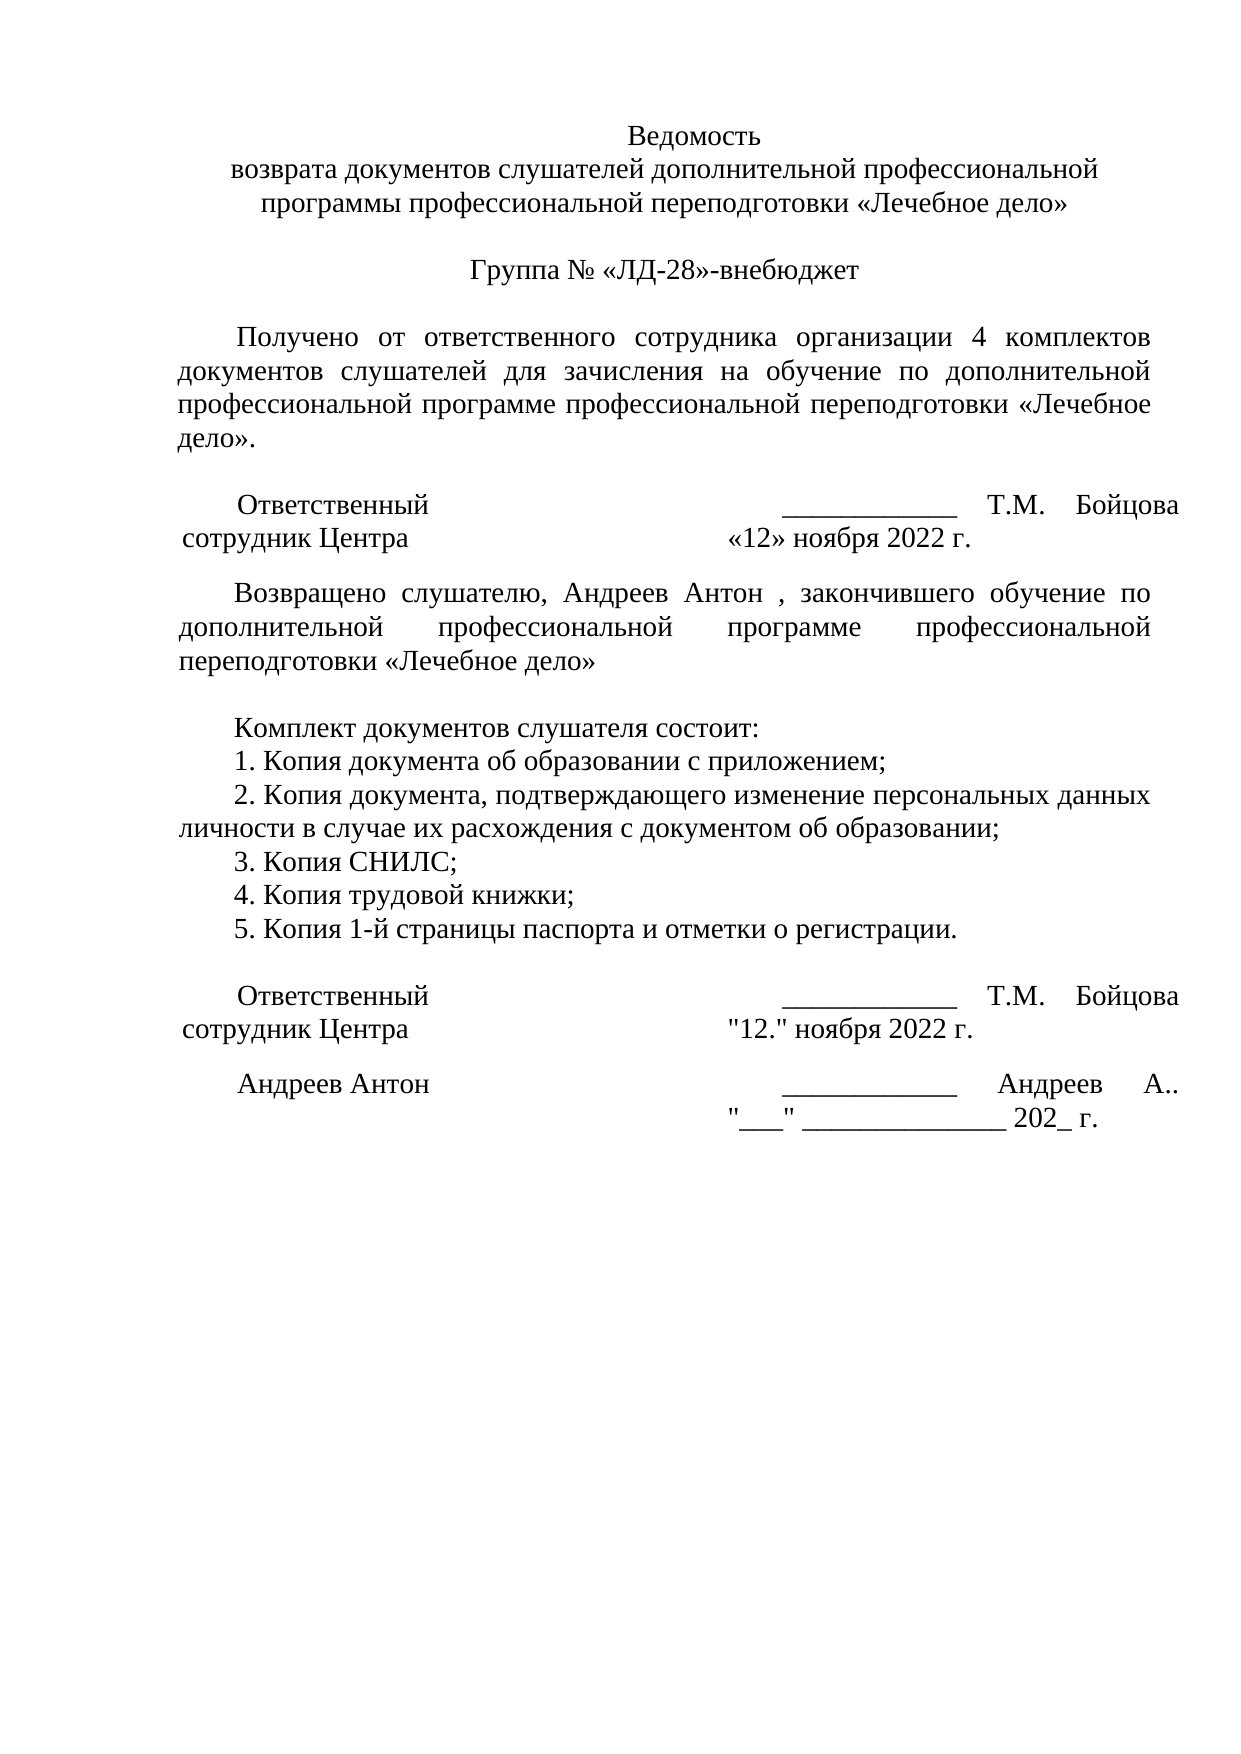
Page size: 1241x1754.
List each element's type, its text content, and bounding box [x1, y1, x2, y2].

text 1. Копия документа об образовании с приложением; [179, 743, 1152, 777]
text Ведомость возврата документов слушателей дополнительной профессиональной программы профессиональной переподготовки «Лечебное дело» Группа № «ЛД-28»-внебюджет [177, 118, 1152, 286]
table_header Ответственный сотрудник Центра [179, 487, 724, 576]
text 2. Копия документа, подтверждающего изменение персональных данных личности в случае их расхождения с документом об образовании; [179, 777, 1152, 844]
table_header ____________ Т.М. Бойцова «12» ноября 2022 г. [724, 487, 1181, 576]
table_cell ____________ Андреев А.. "___" ______________ 202_ г. [724, 1067, 1181, 1155]
text Возвращено слушателю, Андреев Антон , закончившего обучение по дополнительной профессиональной программе профессиональной переподготовки «Лечебное дело» [179, 576, 1152, 676]
table_header ____________ Т.М. Бойцова "12." ноября 2022 г. [724, 978, 1181, 1067]
text 4. Копия трудовой книжки; [179, 877, 1152, 911]
text Комплект документов слушателя состоит: [179, 710, 1152, 743]
text Получено от ответственного сотрудника организации 4 комплектов документов слушателей для зачисления на обучение по дополнительной профессиональной программе профессиональной переподготовки «Лечебное дело». [177, 319, 1152, 453]
table_header Ответственный сотрудник Центра [179, 978, 724, 1067]
table_cell Андреев Антон [179, 1067, 724, 1155]
text 3. Копия СНИЛС; [179, 844, 1152, 877]
text 5. Копия 1-й страницы паспорта и отметки о регистрации. [179, 911, 1152, 944]
